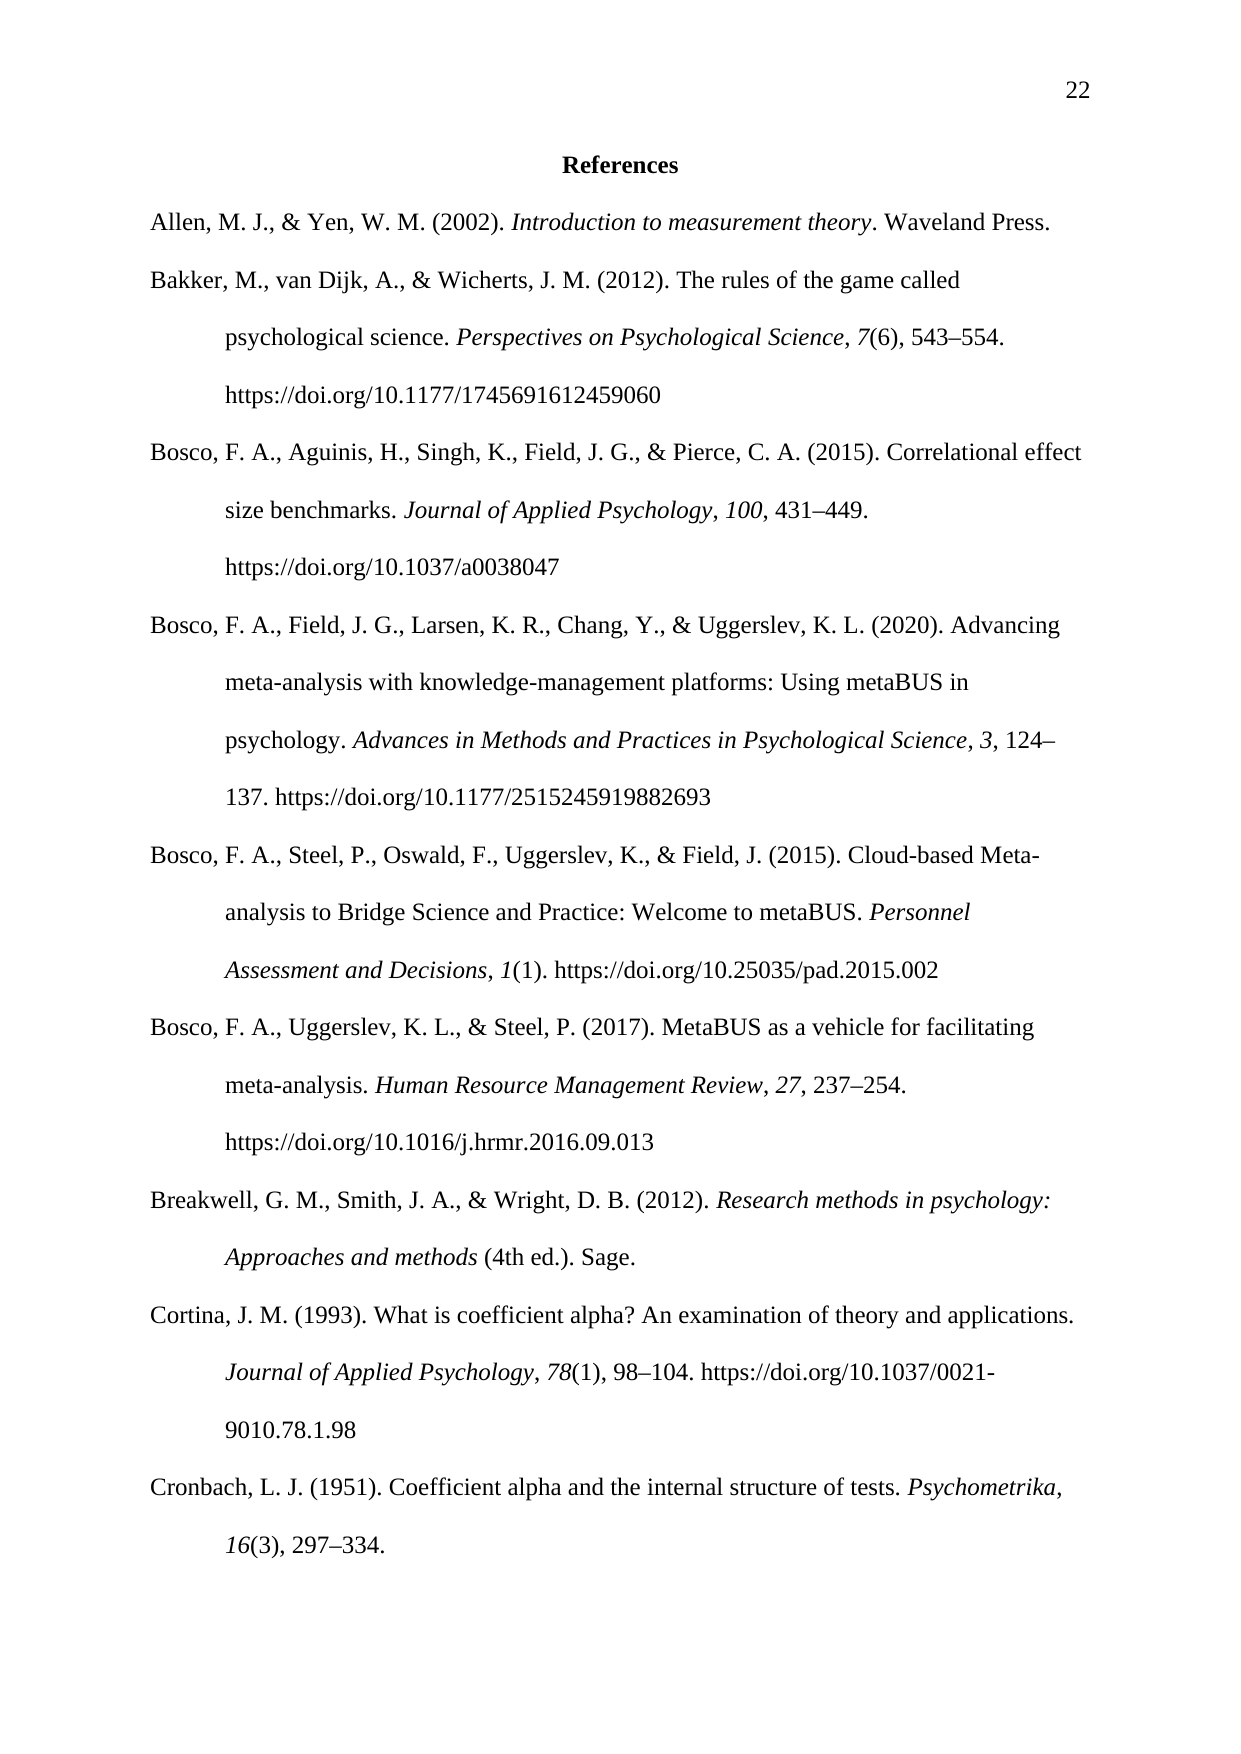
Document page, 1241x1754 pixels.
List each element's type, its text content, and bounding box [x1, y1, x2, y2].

text Bakker, M., van Dijk, A., & Wicherts, J. M. (2012). The rules of the game called psychological science. Perspectives on Psychological Science, 7(6), 543–554. https://doi.org/10.1177/1745691612459060 [150, 265, 1090, 409]
text Bosco, F. A., Steel, P., Oswald, F., Uggerslev, K., & Field, J. (2015). Cloud-based Meta-analysis to Bridge Science and Practice: Welcome to metaBUS. Personnel Assessment and Decisions, 1(1). https://doi.org/10.25035/pad.2015.002 [150, 840, 1090, 984]
text Bosco, F. A., Aguinis, H., Singh, K., Field, J. G., & Pierce, C. A. (2015). Correlational effect size benchmarks. Journal of Applied Psychology, 100, 431–449. https://doi.org/10.1037/a0038047 [150, 437, 1090, 581]
text Bosco, F. A., Uggerslev, K. L., & Steel, P. (2017). MetaBUS as a vehicle for facilitating meta-analysis. Human Resource Management Review, 27, 237–254. https://doi.org/10.1016/j.hrmr.2016.09.013 [150, 1012, 1090, 1156]
text Allen, M. J., & Yen, W. M. (2002). Introduction to measurement theory. Waveland Press. [150, 207, 1090, 236]
text Bosco, F. A., Field, J. G., Larsen, K. R., Chang, Y., & Uggerslev, K. L. (2020). Advancing meta-analysis with knowledge-management platforms: Using metaBUS in psychology. Advances in Methods and Practices in Psychological Science, 3, 124–137. https://doi.org/10.1177/2515245919882693 [150, 610, 1090, 811]
text Breakwell, G. M., Smith, J. A., & Wright, D. B. (2012). Research methods in psychology: Approaches and methods (4th ed.). Sage. [150, 1185, 1090, 1271]
text Cronbach, L. J. (1951). Coefficient alpha and the internal structure of tests. Psychometrika, 16(3), 297–334. [150, 1472, 1090, 1559]
text Cortina, J. M. (1993). What is coefficient alpha? An examination of theory and applications. Journal of Applied Psychology, 78(1), 98–104. https://doi.org/10.1037/0021-9010.78.1.98 [150, 1300, 1090, 1444]
subtitle References [150, 150, 1090, 179]
